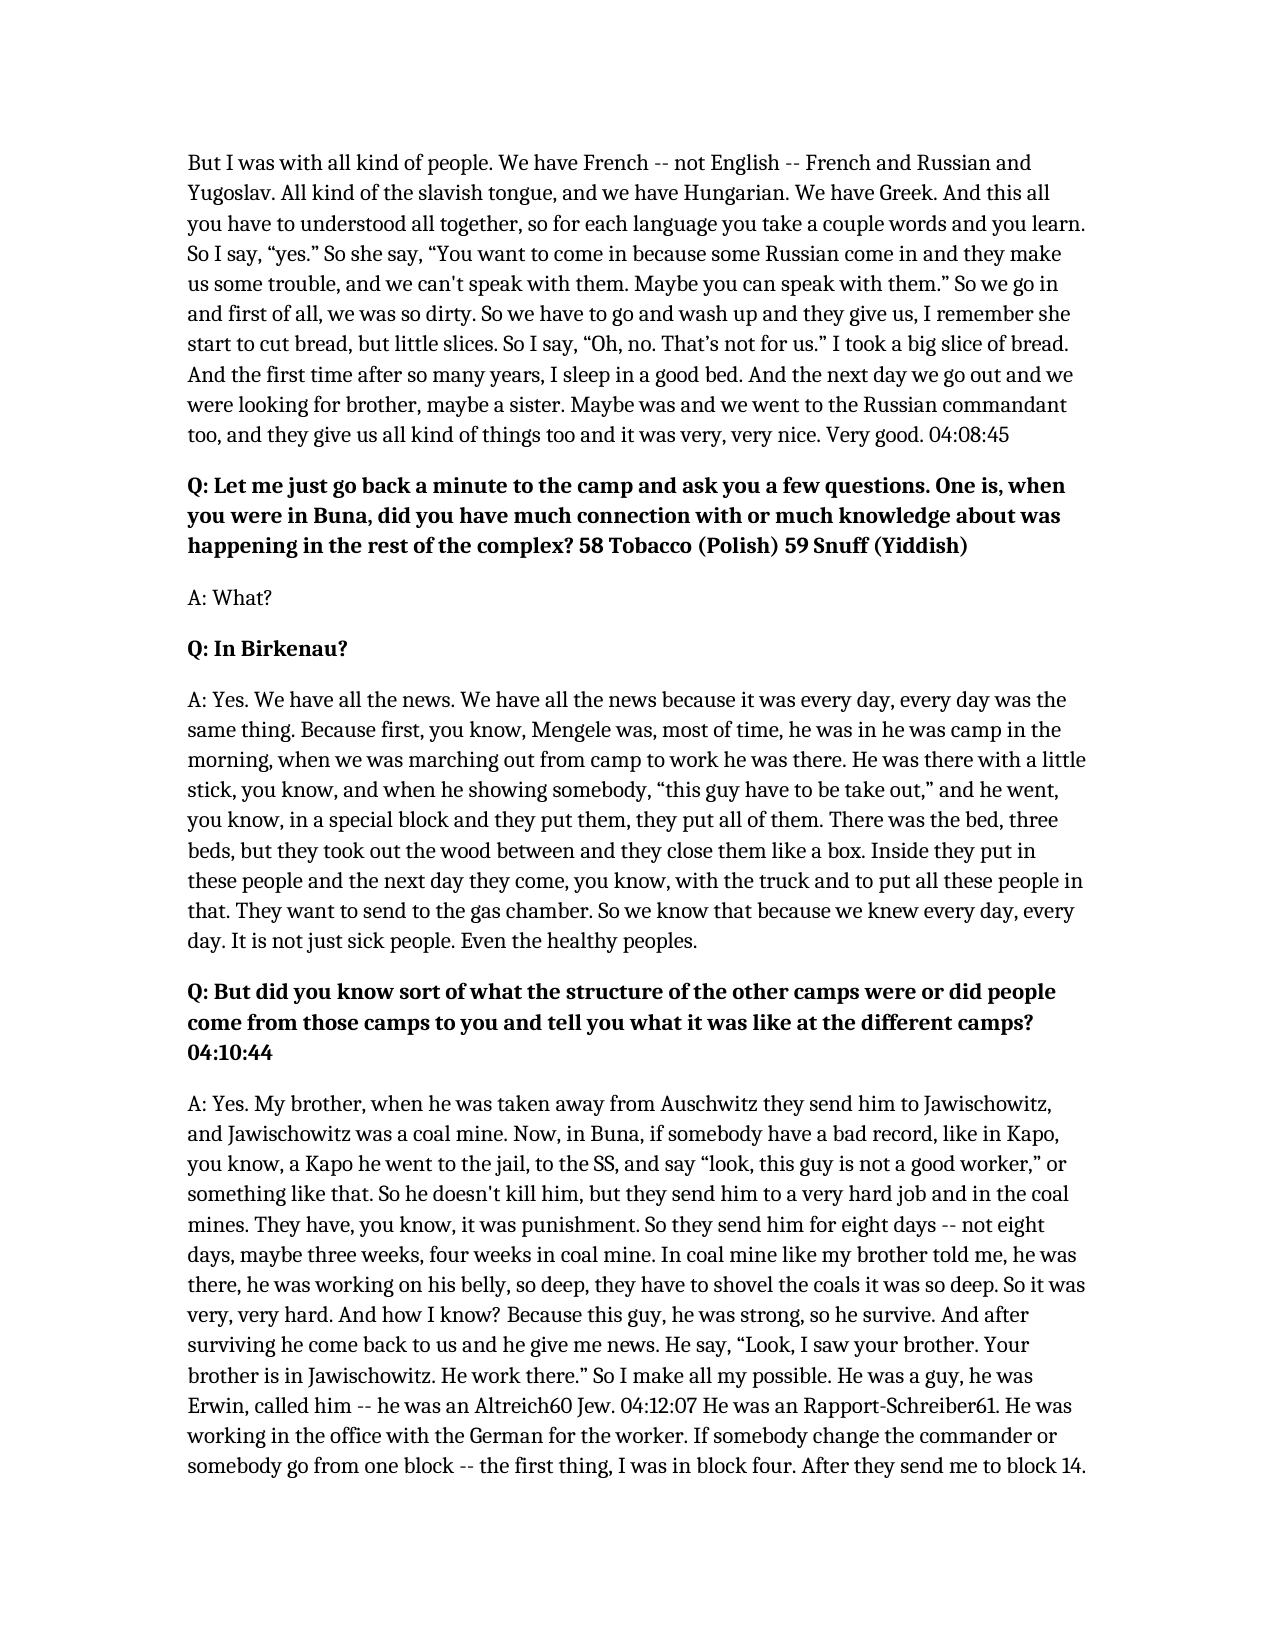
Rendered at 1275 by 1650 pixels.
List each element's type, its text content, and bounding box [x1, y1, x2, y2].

text Q: Let me just go back a minute to the camp and ask you a few questions. One is, when you were in Buna, did you have much connection with or much knowledge about was happening in the rest of the complex? 58 Tobacco (Polish) 59 Snuff (Yiddish) [187, 473, 1087, 560]
text Q: In Birkenau? [187, 635, 1087, 662]
text Q: But did you know sort of what the structure of the other camps were or did people come from those camps to you and tell you what it was like at the different camps? 04:10:44 [187, 979, 1087, 1066]
text A: Yes. We have all the news. We have all the news because it was every day, every day was the same thing. Because first, you know, Mengele was, most of time, he was in he was camp in the morning, when we was marching out from camp to work he was there. He was there with a little stick, you know, and when he showing somebody, “this guy have to be take out,” and he went, you know, in a special block and they put them, they put all of them. There was the bed, three beds, but they took out the wood between and they close them like a box. Inside they put in these people and the next day they come, you know, with the truck and to put all these people in that. They want to send to the gas chamber. So we know that because we knew every day, every day. It is not just sick people. Even the healthy peoples. [187, 686, 1087, 954]
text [187, 1091, 1087, 1479]
text A: What? [187, 584, 1087, 611]
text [187, 150, 1087, 448]
